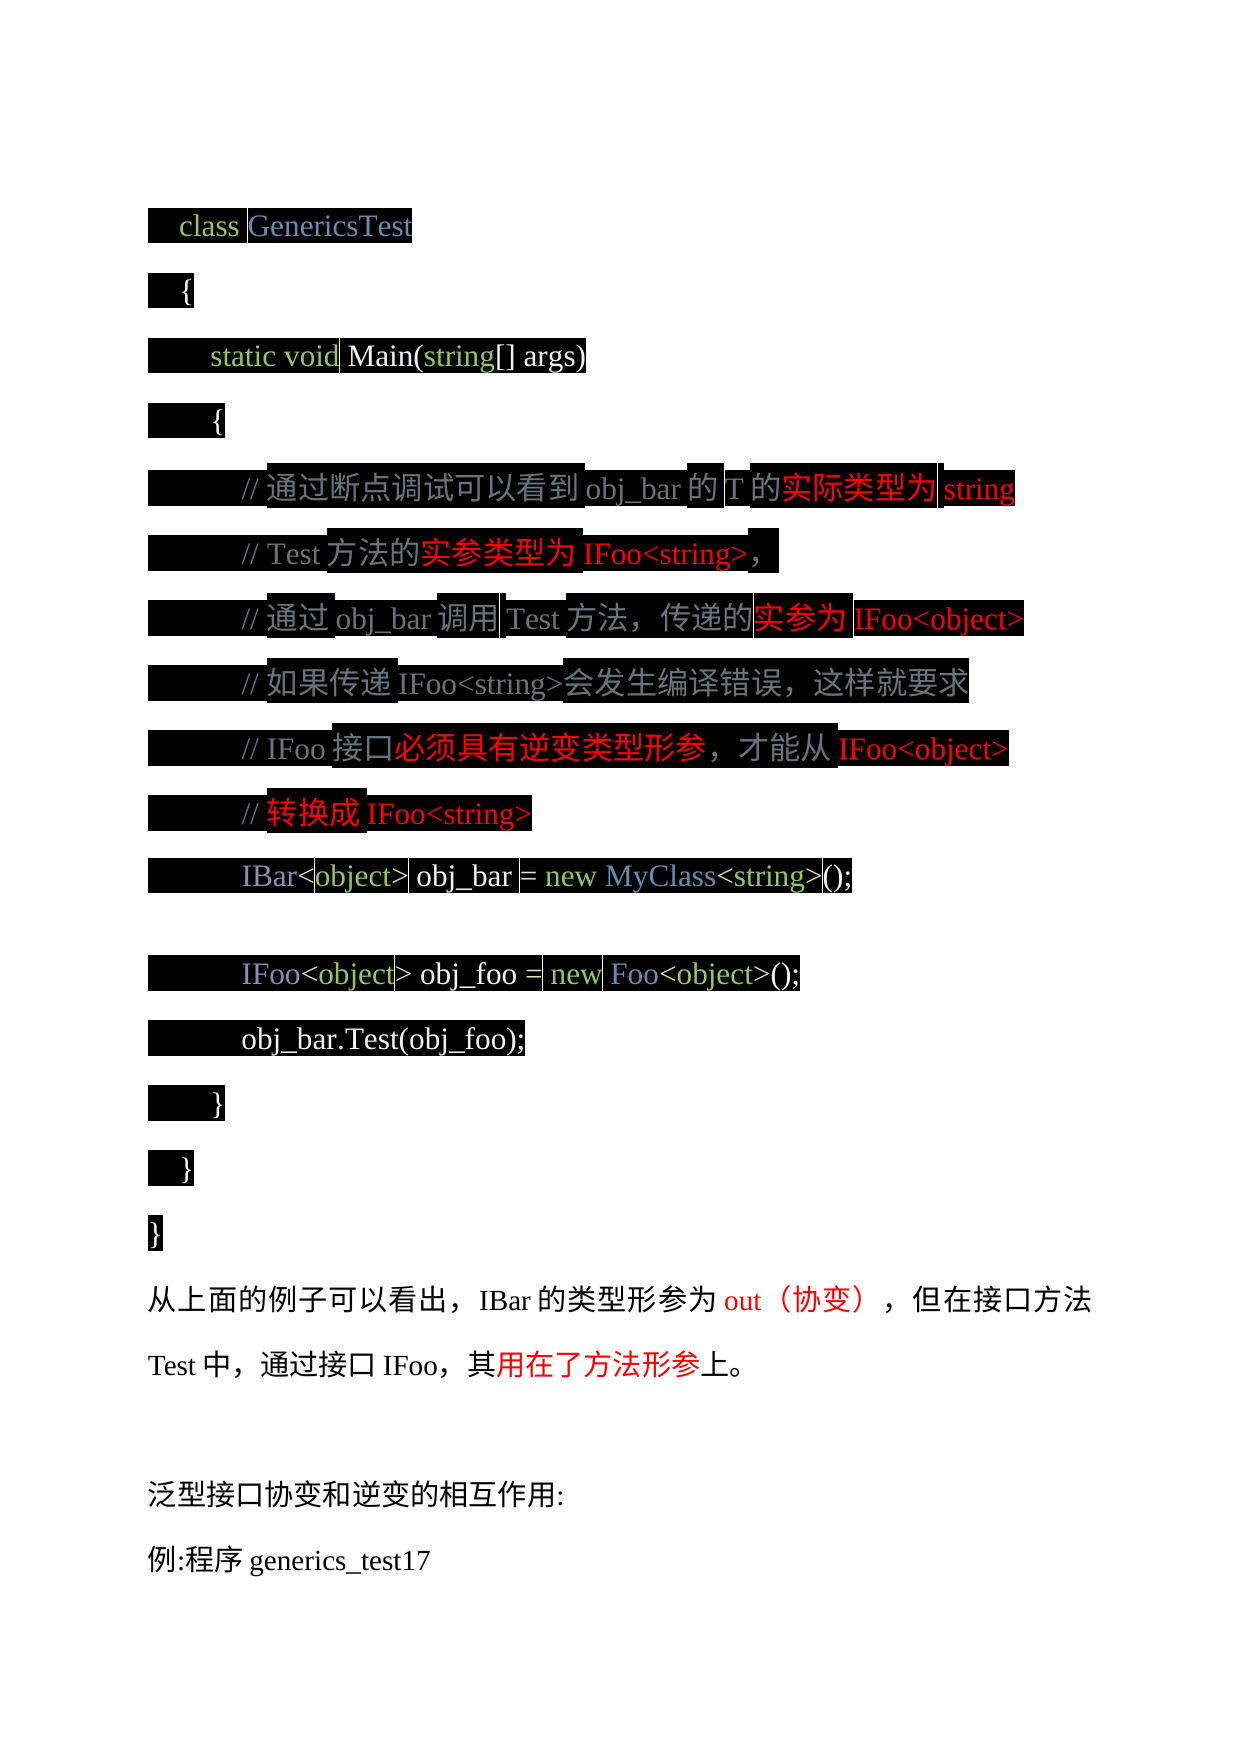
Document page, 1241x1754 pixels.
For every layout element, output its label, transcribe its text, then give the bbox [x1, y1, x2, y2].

text } [148, 1135, 1092, 1200]
text IFoo<object> obj_foo = new Foo<object>(); [148, 940, 1092, 1005]
text static void Main(string[] args) [148, 323, 1092, 388]
text // Test方法的实参类型为IFoo<string>， [148, 518, 1092, 583]
text IBar<object> obj_bar = new MyClass<string>(); [148, 843, 1092, 908]
text } [148, 1070, 1092, 1135]
text 泛型接口协变和逆变的相互作用: [148, 1460, 1092, 1525]
text // 转换成IFoo<string> [148, 778, 1092, 843]
text 例:程序generics_test17 [148, 1525, 1092, 1590]
text obj_bar.Test(obj_foo); [148, 1005, 1092, 1070]
text // 通过obj_bar调用Test方法，传递的实参为IFoo<object> [148, 583, 1092, 648]
text } [148, 1200, 1092, 1265]
text // 通过断点调试可以看到obj_bar的T的实际类型为string [148, 453, 1092, 518]
text { [148, 258, 1092, 323]
text 从上面的例子可以看出，IBar的类型形参为out（协变），但在接口方法Test中，通过接口IFoo，其用在了方法形参上。 [148, 1265, 1092, 1395]
text { [148, 388, 1092, 453]
text // IFoo接口必须具有逆变类型形参，才能从IFoo<object> [148, 713, 1092, 778]
text class GenericsTest [148, 193, 1092, 258]
text // 如果传递IFoo<string>会发生编译错误，这样就要求 [148, 648, 1092, 713]
